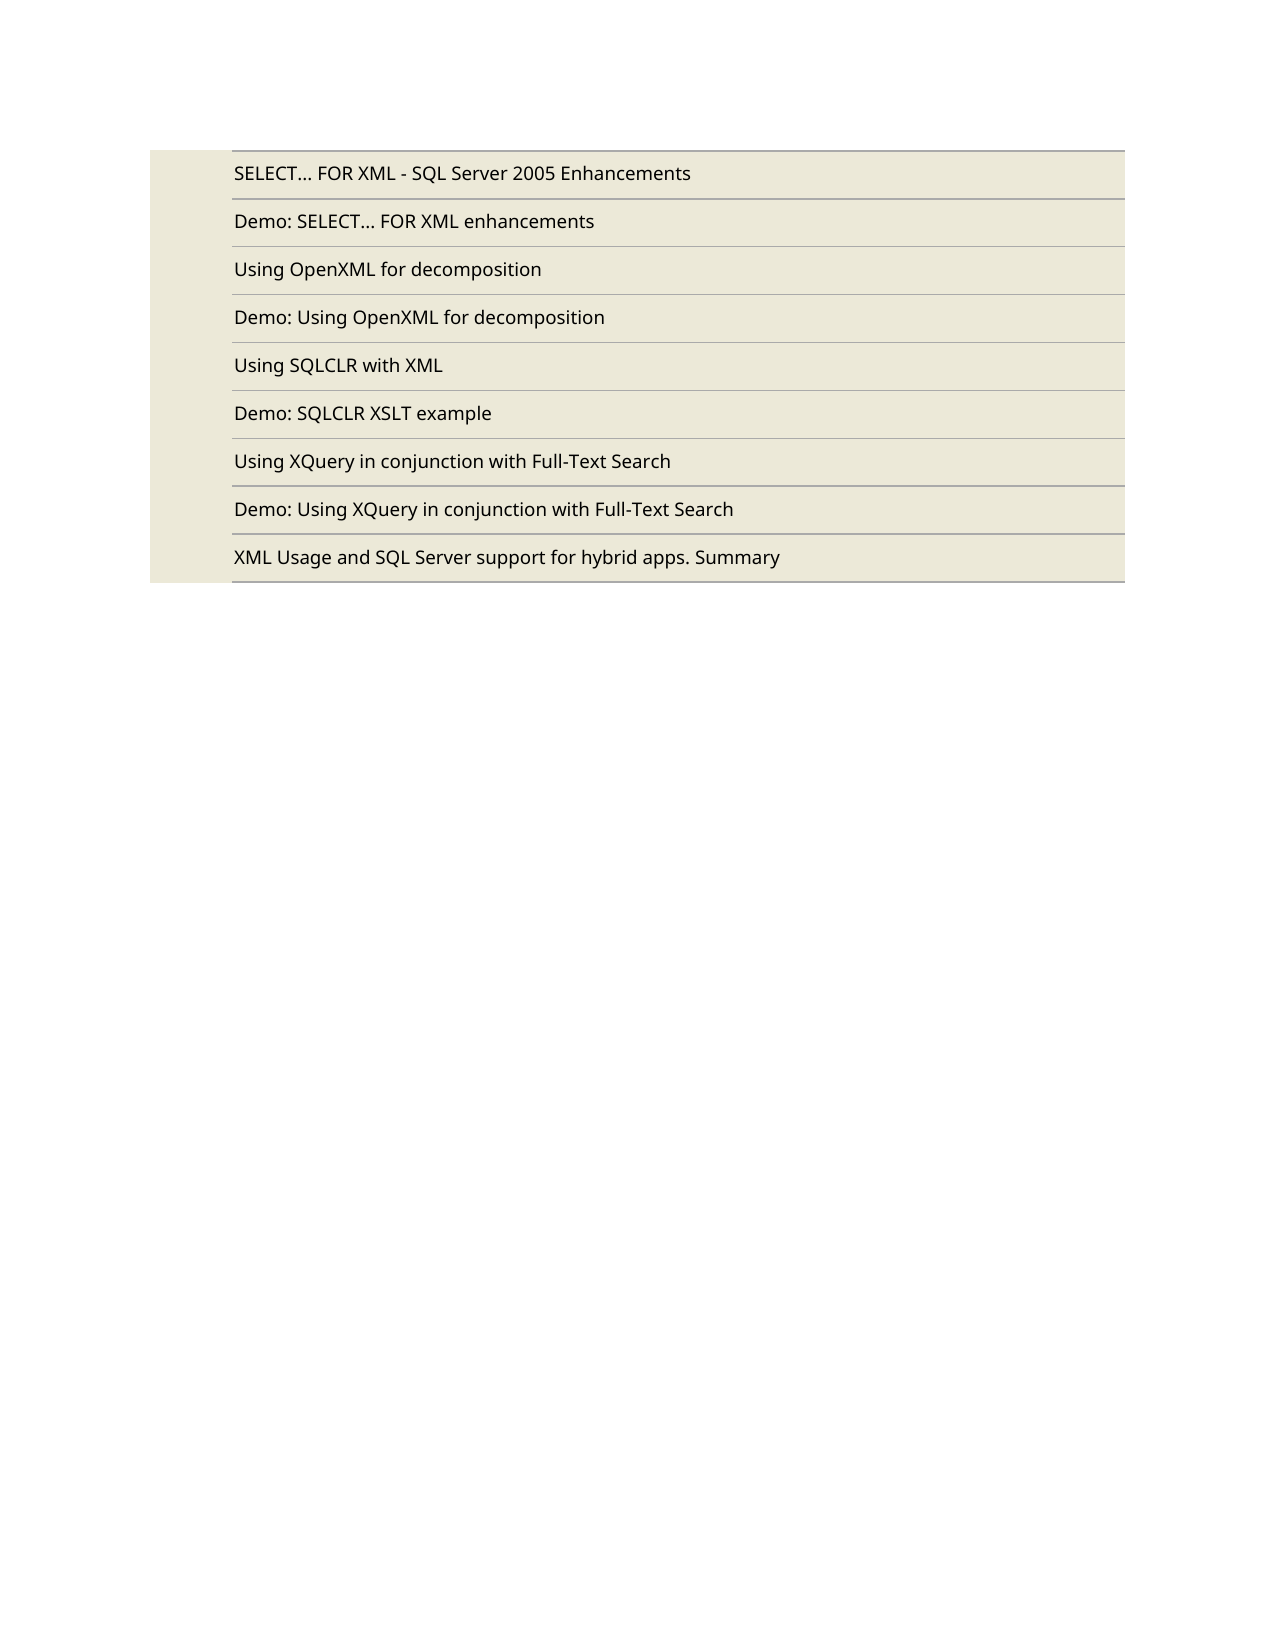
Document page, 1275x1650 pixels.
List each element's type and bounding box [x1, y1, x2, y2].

table_header [150, 150, 1125, 583]
